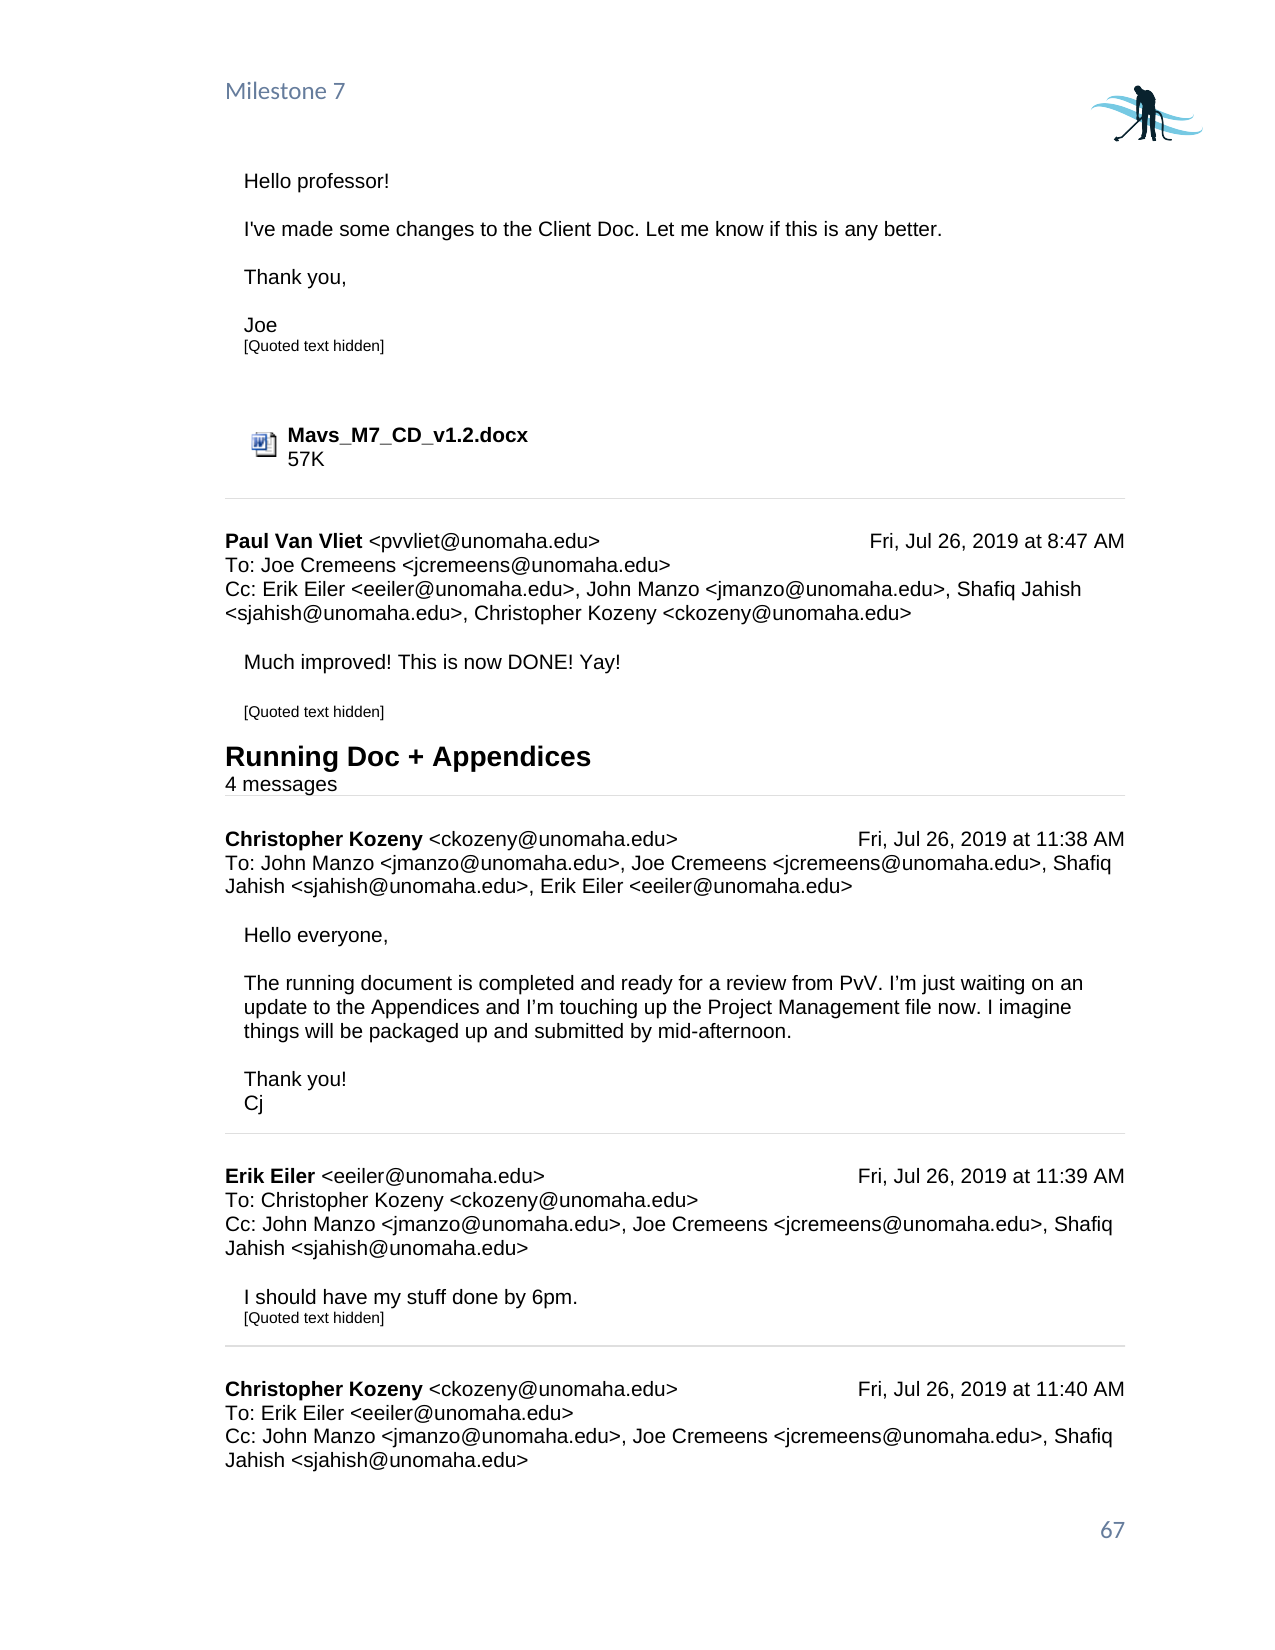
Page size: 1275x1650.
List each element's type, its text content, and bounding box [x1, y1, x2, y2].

table_cell To: Erik Eiler <eeiler@unomaha.edu> Cc: John Manzo <jmanzo@unomaha.edu>, Joe Cremeens <jcremeens@unomaha.edu>, Shafiq Jahish <sjahish@unomaha.edu> [225, 1400, 1125, 1478]
table_cell To: John Manzo <jmanzo@unomaha.edu>, Joe Cremeens <jcremeens@unomaha.edu>, Shafiq Jahish <sjahish@unomaha.edu>, Erik Eiler <eeiler@unomaha.edu> [225, 850, 1125, 904]
table_header Fri, Jul 26, 2019 at 11:39 AM [748, 1164, 1125, 1188]
table_cell [225, 1266, 1125, 1345]
table_header Fri, Jul 26, 2019 at 11:38 AM [856, 826, 1125, 850]
table_cell [225, 631, 1125, 739]
table_cell To: Christopher Kozeny <ckozeny@unomaha.edu> Cc: John Manzo <jmanzo@unomaha.edu>, Joe Cremeens <jcremeens@unomaha.edu>, Shafiq Jahish <sjahish@unomaha.edu> [225, 1188, 1125, 1266]
table_header Christopher Kozeny <ckozeny@unomaha.edu> [225, 826, 856, 850]
table_cell To: Joe Cremeens <jcremeens@unomaha.edu> Cc: Erik Eiler <eeiler@unomaha.edu>, John Manzo <jmanzo@unomaha.edu>, Shafiq Jahish <sjahish@unomaha.edu>, Christopher Kozeny <ckozeny@unomaha.edu> [225, 553, 1125, 631]
table_header Christopher Kozeny <ckozeny@unomaha.edu> [225, 1376, 823, 1400]
table_header Fri, Jul 26, 2019 at 11:40 AM [824, 1376, 1125, 1400]
picture [251, 432, 277, 457]
table_cell [225, 905, 1125, 1133]
picture [1090, 85, 1203, 142]
table_cell Running Doc + Appendices 4 messages [225, 740, 1125, 795]
table_header Paul Van Vliet <pvvliet@unomaha.edu> [225, 529, 806, 553]
table_header Fri, Jul 26, 2019 at 8:47 AM [806, 529, 1125, 553]
table_cell [225, 150, 1125, 498]
table_header Erik Eiler <eeiler@unomaha.edu> [225, 1164, 748, 1188]
